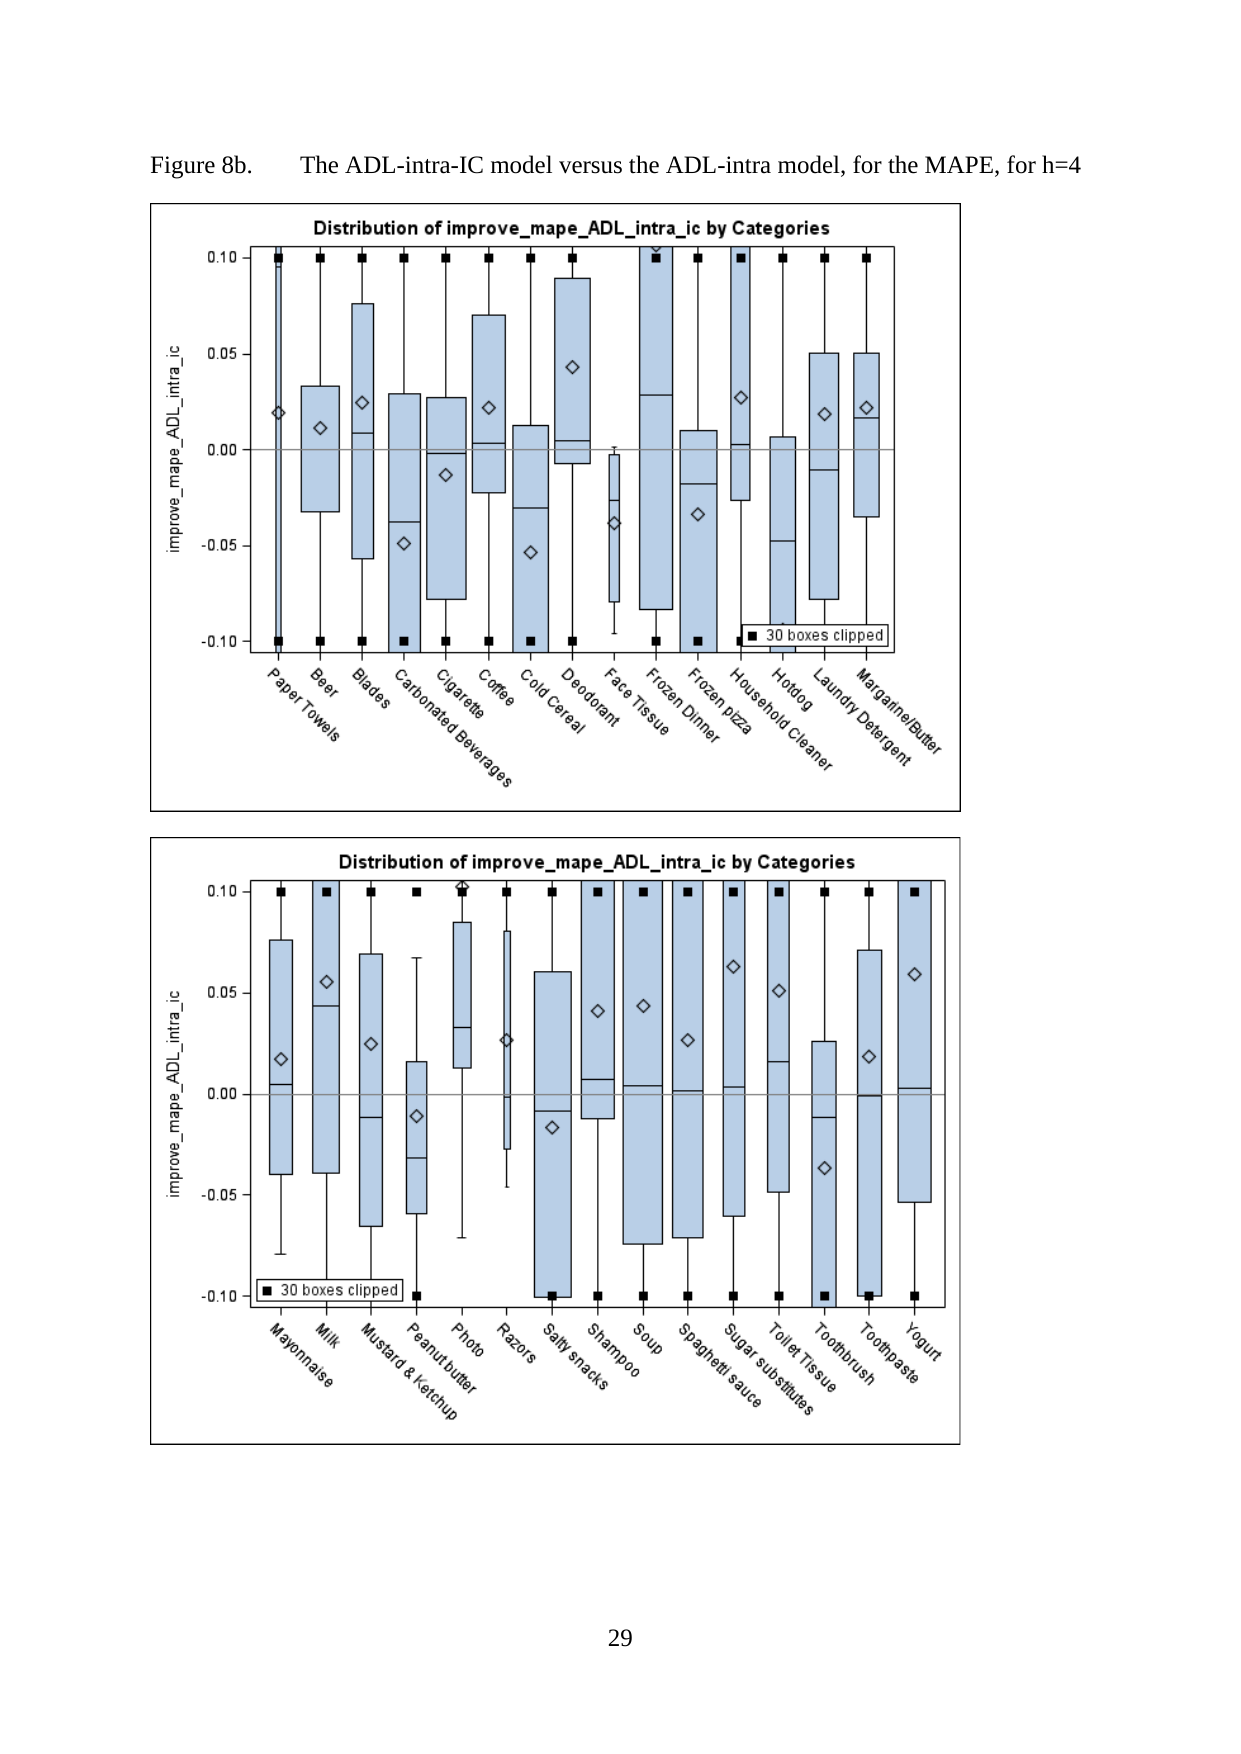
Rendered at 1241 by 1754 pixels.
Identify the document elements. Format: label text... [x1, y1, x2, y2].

picture [150, 203, 961, 812]
picture [150, 837, 961, 1445]
text Figure 8b. The ADL-intra-IC model versus the ADL-intra model, for the MAPE, for h=4 [150, 150, 1090, 179]
